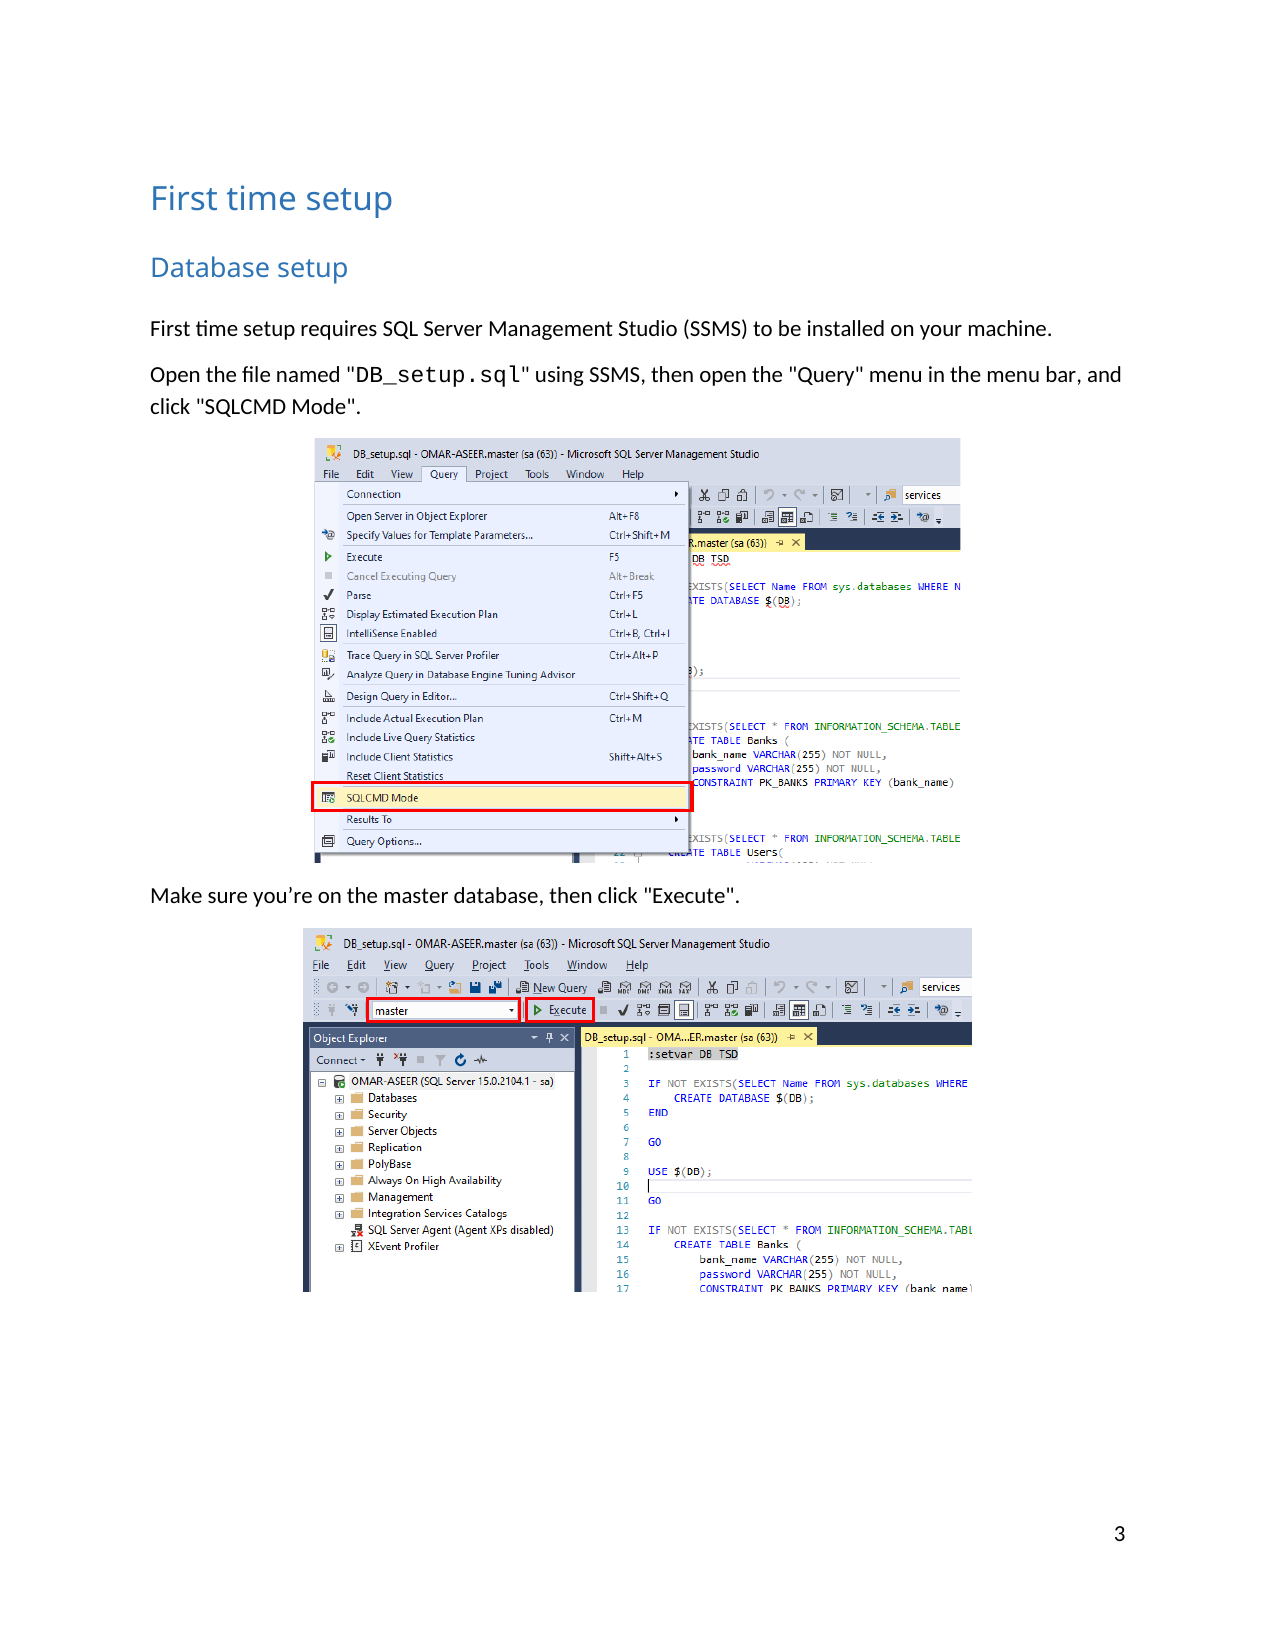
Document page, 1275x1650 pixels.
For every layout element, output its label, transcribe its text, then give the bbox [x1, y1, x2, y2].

text First time setup requires SQL Server Management Studio (SSMS) to be installed on your machine. [150, 314, 1125, 342]
text Make sure you’re on the master database, then click "Execute". [150, 881, 1125, 909]
picture [314, 784, 690, 809]
text Open the file named "DB_setup.sql" using SSMS, then open the "Query" menu in the menu bar, and click "SQLCMD Mode". [150, 361, 1125, 420]
subtitle First time setup [150, 175, 1125, 220]
picture [303, 928, 972, 1292]
picture [314, 438, 961, 863]
subtitle Database setup [150, 249, 1125, 286]
